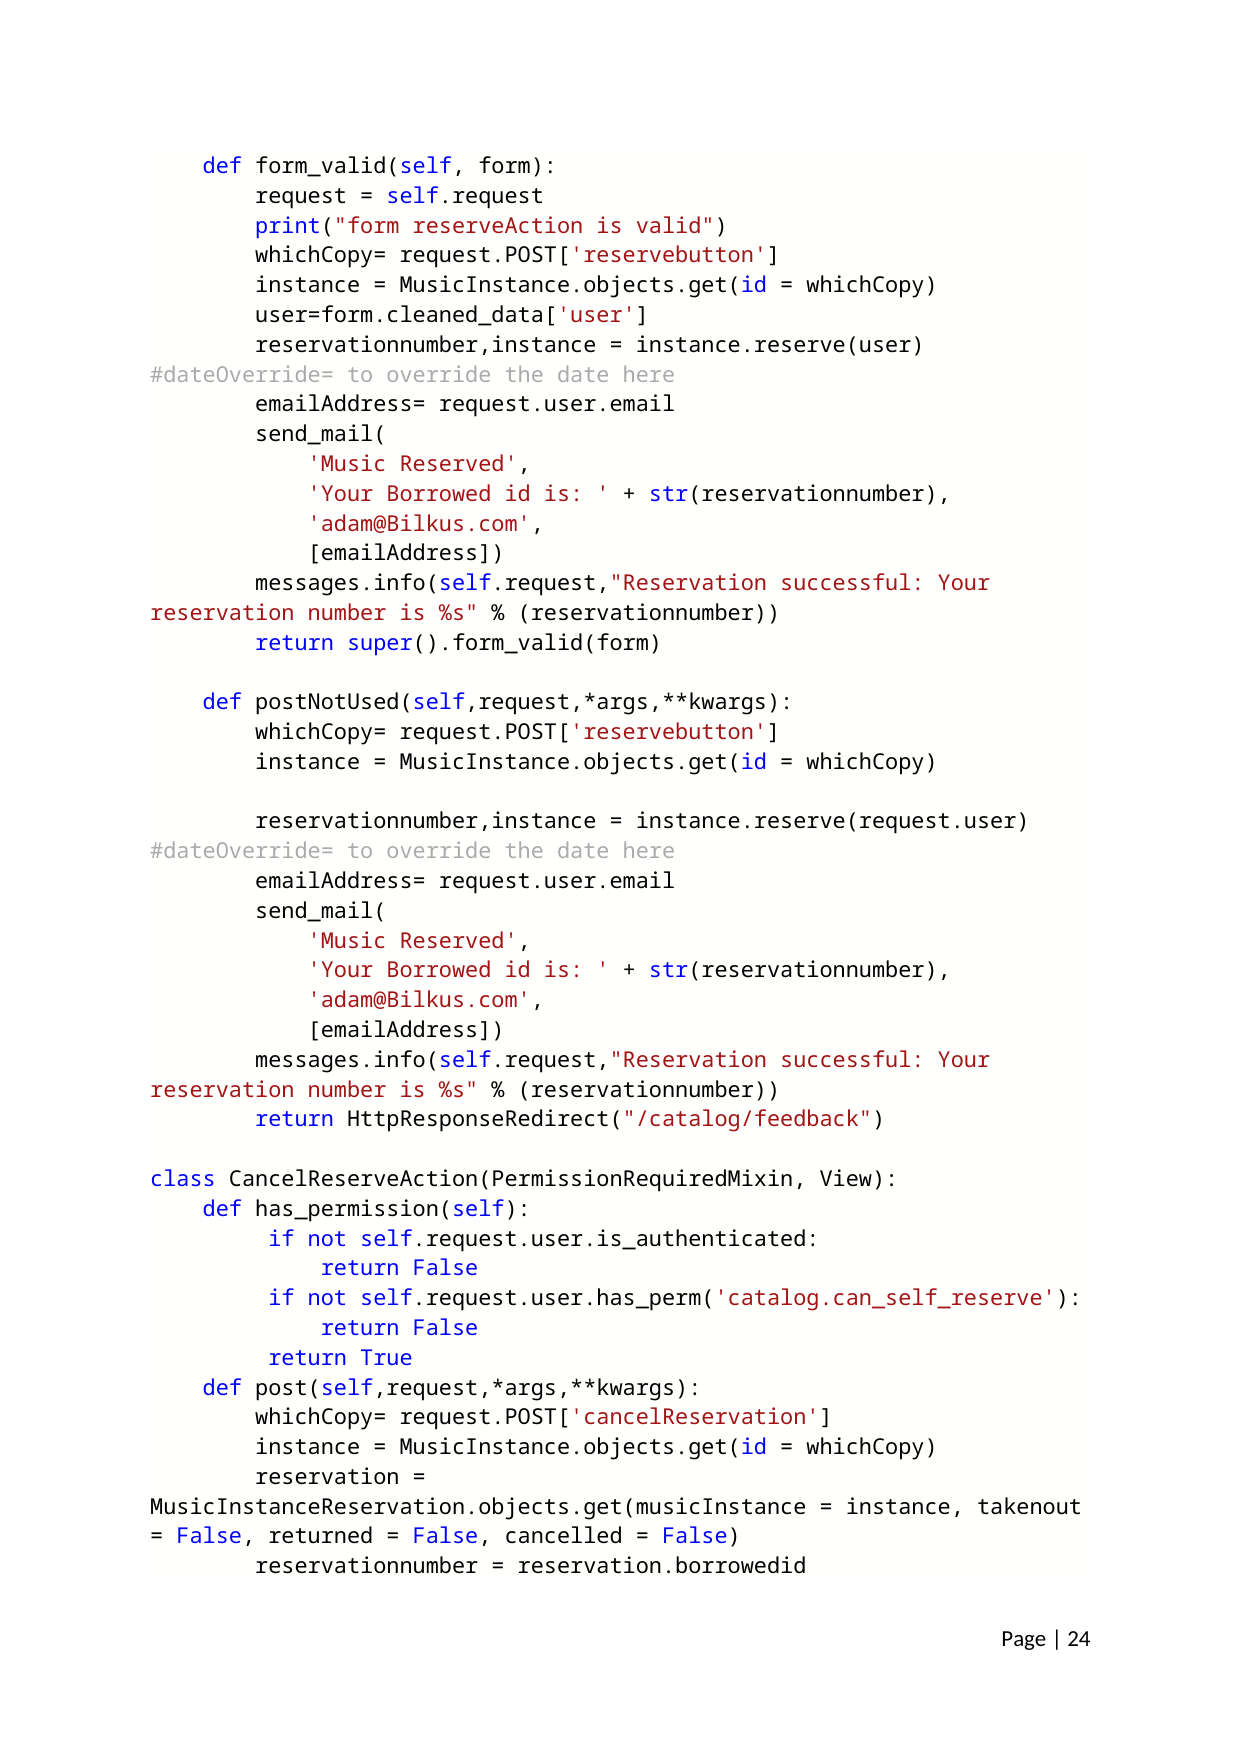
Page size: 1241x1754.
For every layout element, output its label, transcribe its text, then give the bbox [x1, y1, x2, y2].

text instance = MusicInstance.objects.get(id = whichCopy) [150, 746, 1090, 776]
text user=form.cleaned_data['user'] [150, 299, 1090, 329]
text def form_valid(self, form): [150, 150, 1090, 180]
text messages.info(self.request,"Reservation successful: Your reservation number is %s" % (reservationnumber)) [150, 1044, 1090, 1103]
text 'Your Borrowed id is: ' + str(reservationnumber), [150, 954, 1090, 984]
text 'Music Reserved', [150, 448, 1090, 478]
text reservationnumber = reservation.borrowedid [150, 1550, 1090, 1580]
text class CancelReserveAction(PermissionRequiredMixin, View): [150, 1163, 1090, 1193]
text emailAddress= request.user.email [150, 865, 1090, 895]
text 'adam@Bilkus.com', [150, 507, 1090, 537]
text def postNotUsed(self,request,*args,**kwargs): [150, 686, 1090, 716]
text return False [150, 1252, 1090, 1282]
text emailAddress= request.user.email [150, 388, 1090, 418]
text if not self.request.user.is_authenticated: [150, 1222, 1090, 1252]
text return True [150, 1342, 1090, 1371]
text if not self.request.user.has_perm('catalog.can_self_reserve'): [150, 1282, 1090, 1312]
text def has_permission(self): [150, 1193, 1090, 1222]
text 'Your Borrowed id is: ' + str(reservationnumber), [150, 478, 1090, 507]
text whichCopy= request.POST['cancelReservation'] [150, 1401, 1090, 1431]
text 'adam@Bilkus.com', [150, 984, 1090, 1014]
text whichCopy= request.POST['reservebutton'] [150, 239, 1090, 269]
text instance = MusicInstance.objects.get(id = whichCopy) [150, 1431, 1090, 1461]
text instance = MusicInstance.objects.get(id = whichCopy) [150, 269, 1090, 299]
text return False [150, 1312, 1090, 1342]
text return HttpResponseRedirect("/catalog/feedback") [150, 1103, 1090, 1133]
text request = self.request [150, 180, 1090, 209]
text send_mail( [150, 895, 1090, 924]
text 'Music Reserved', [150, 924, 1090, 954]
text [emailAddress]) [150, 1014, 1090, 1044]
text messages.info(self.request,"Reservation successful: Your reservation number is %s" % (reservationnumber)) [150, 567, 1090, 627]
text [emailAddress]) [150, 537, 1090, 567]
text send_mail( [150, 418, 1090, 448]
text return super().form_valid(form) [150, 627, 1090, 656]
text print("form reserveAction is valid") [150, 209, 1090, 239]
text whichCopy= request.POST['reservebutton'] [150, 716, 1090, 746]
text reservationnumber,instance = instance.reserve(user) #dateOverride= to override the date here [150, 329, 1090, 388]
text reservationnumber,instance = instance.reserve(request.user) #dateOverride= to override the date here [150, 805, 1090, 865]
text def post(self,request,*args,**kwargs): [150, 1371, 1090, 1401]
text reservation = MusicInstanceReservation.objects.get(musicInstance = instance, takenout = False, returned = False, cancelled = False) [150, 1461, 1090, 1550]
